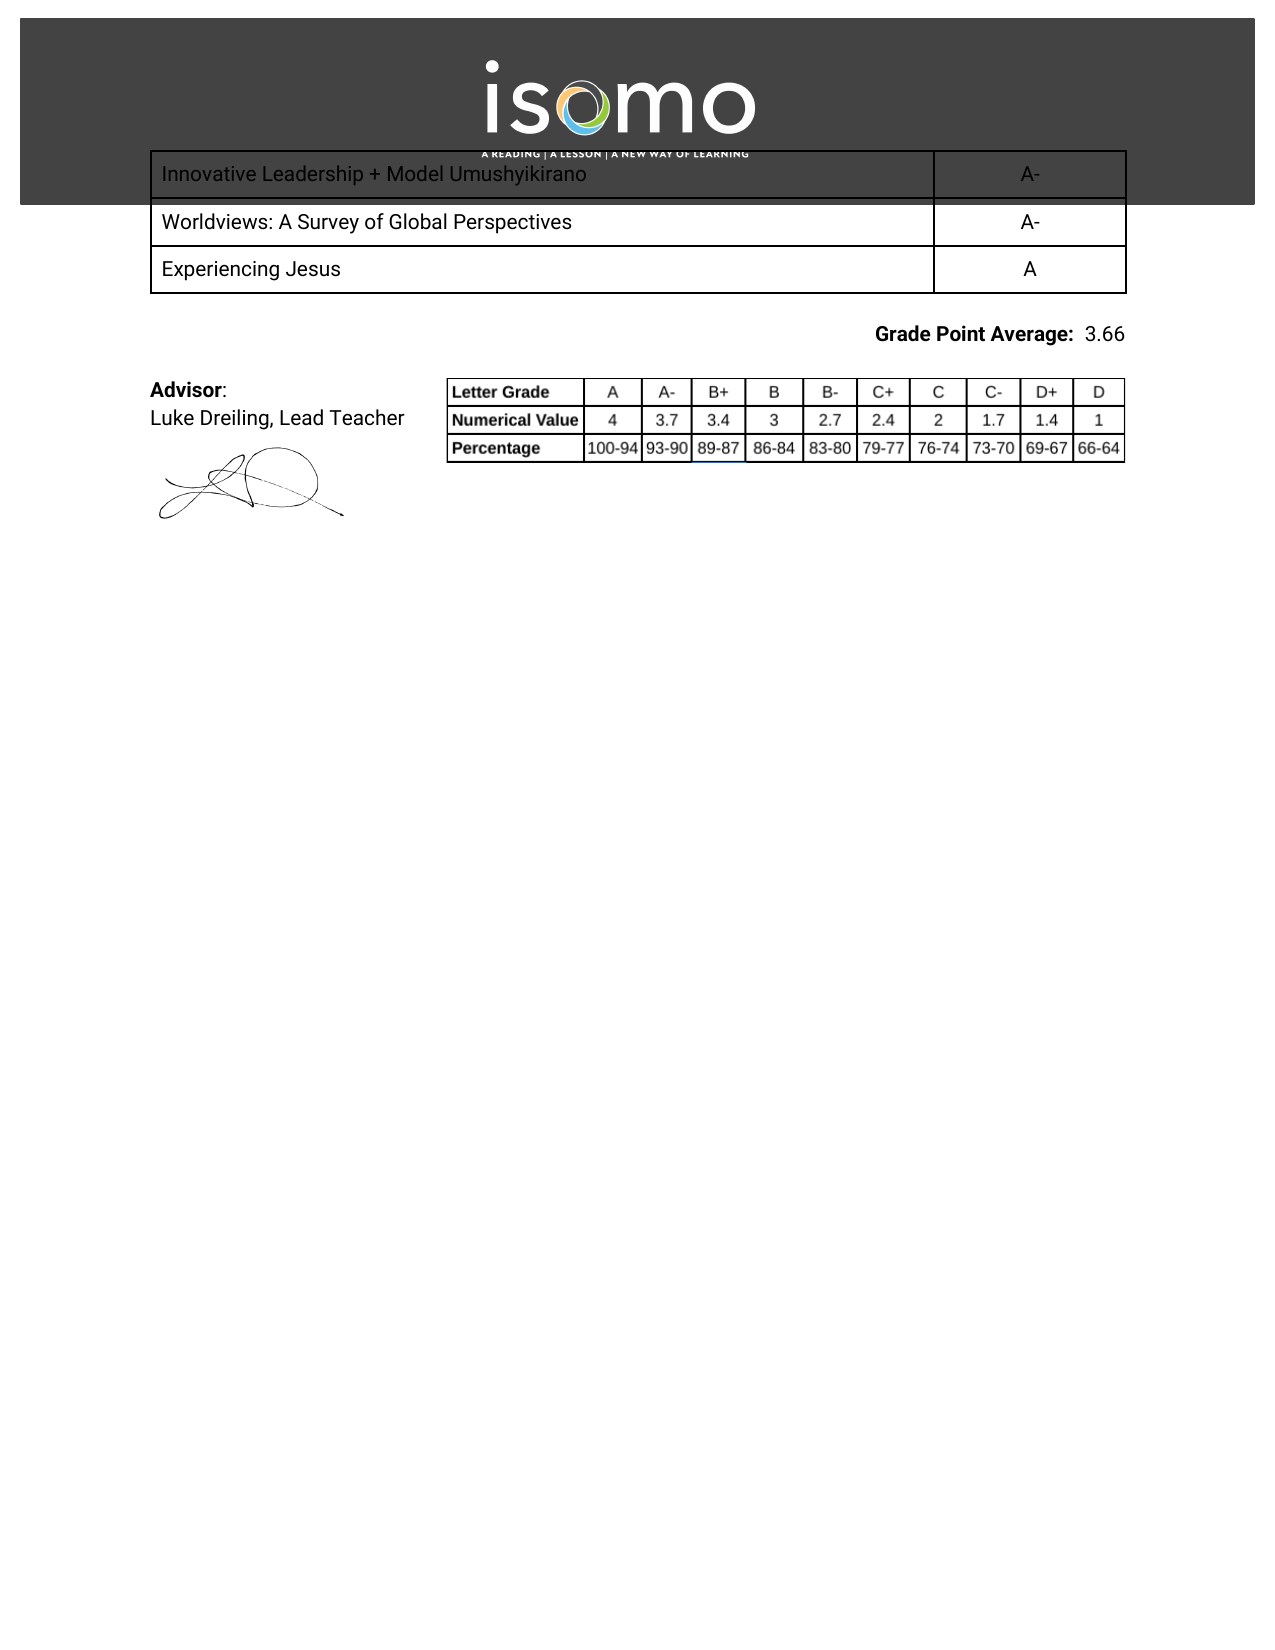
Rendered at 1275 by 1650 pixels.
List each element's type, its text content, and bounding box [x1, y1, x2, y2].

picture [446, 378, 1125, 463]
table_cell A- [935, 199, 1125, 244]
picture [150, 438, 356, 524]
picture [481, 45, 757, 150]
text Advisor: [150, 378, 446, 402]
text Luke Dreiling, Lead Teacher [150, 406, 446, 430]
table_cell Worldviews: A Survey of Global Perspectives [152, 199, 933, 244]
table_cell A [935, 247, 1125, 292]
table_cell A- [935, 152, 1125, 197]
table_cell Innovative Leadership + Model Umushyikirano [152, 152, 933, 197]
text Grade Point Average: 3.66 [150, 322, 1125, 346]
table_cell Experiencing Jesus [152, 247, 933, 292]
